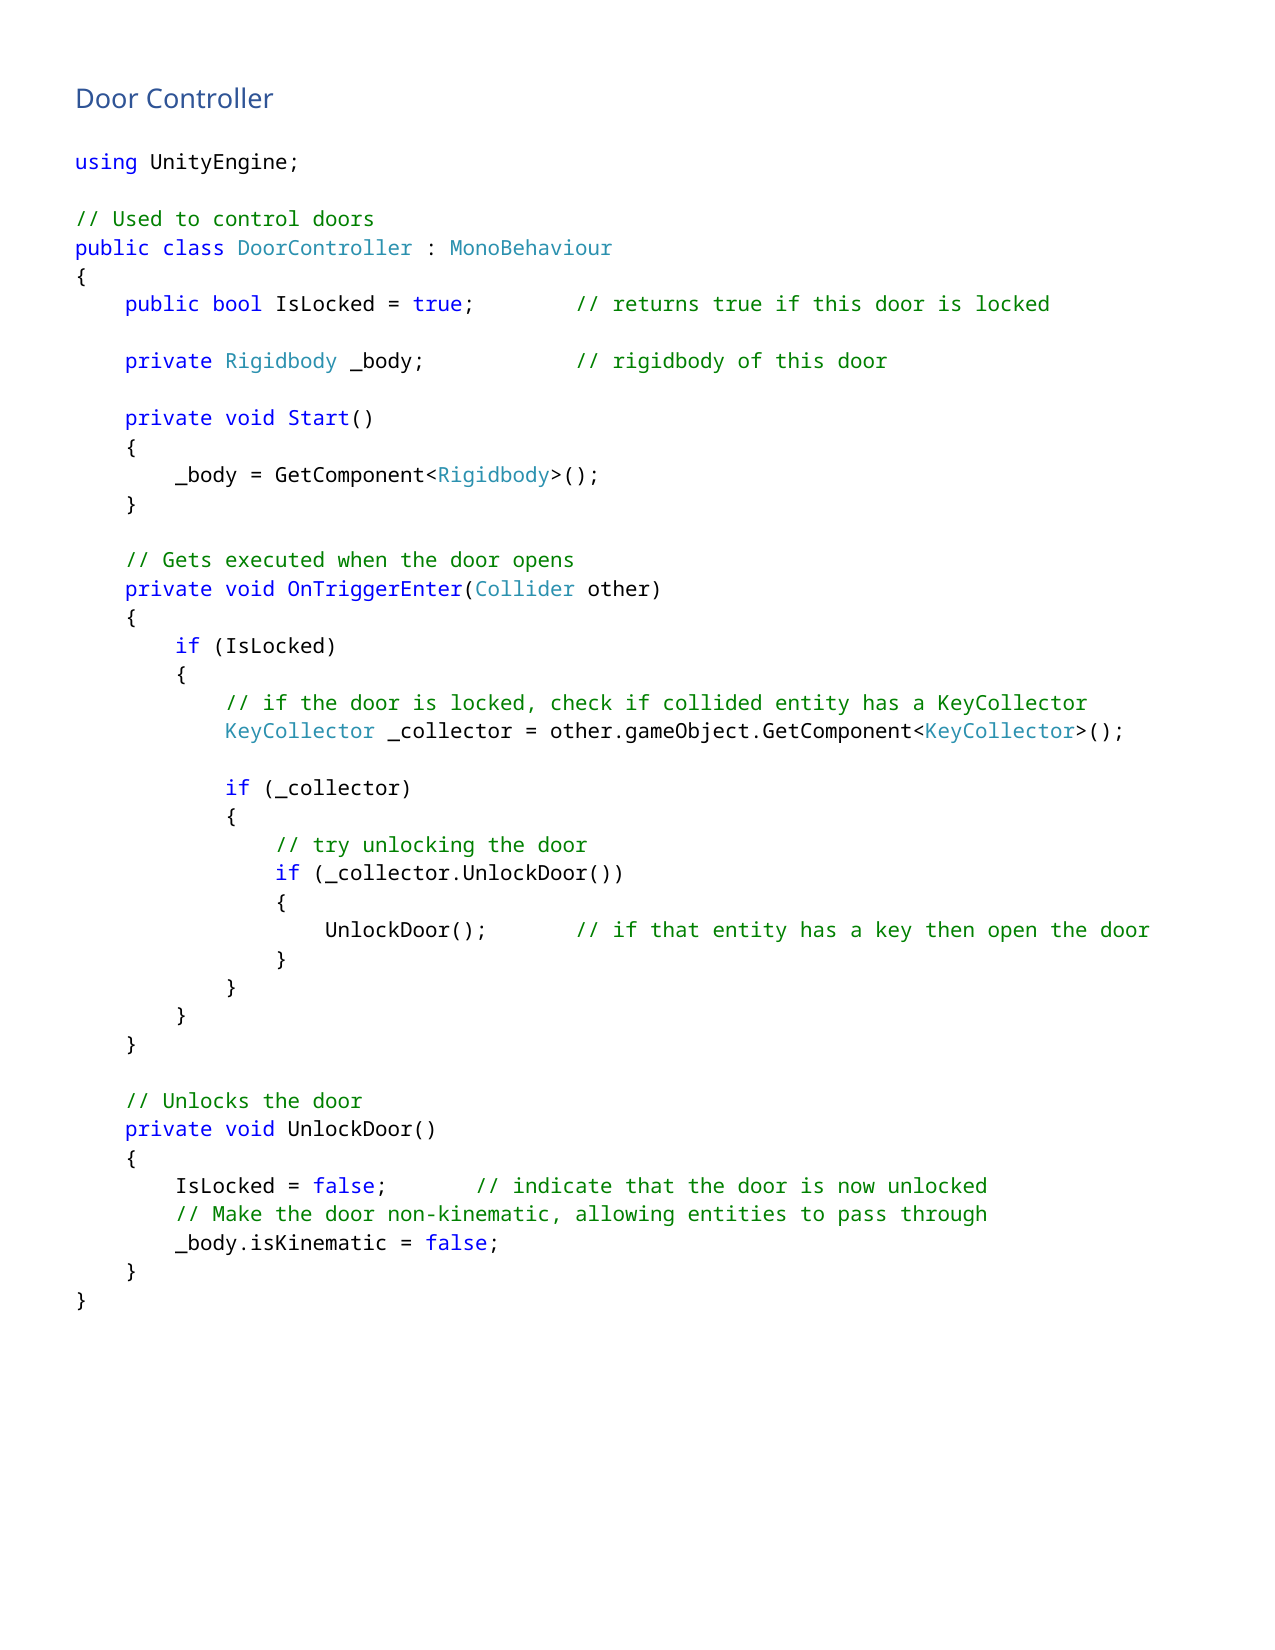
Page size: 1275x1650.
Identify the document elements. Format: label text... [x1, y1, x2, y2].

text { [75, 659, 1200, 688]
text using UnityEngine; [75, 147, 1200, 176]
text // if the door is locked, check if collided entity has a KeyCollector [75, 688, 1200, 716]
text // Make the door non-kinematic, allowing entities to pass through [75, 1199, 1200, 1228]
text if (IsLocked) [75, 631, 1200, 659]
text IsLocked = false; // indicate that the door is now unlocked [75, 1171, 1200, 1199]
text private void Start() [75, 403, 1200, 432]
text private void OnTriggerEnter(Collider other) [75, 574, 1200, 602]
text } [75, 1285, 1200, 1313]
text UnlockDoor(); // if that entity has a key then open the door [75, 915, 1200, 944]
text { [75, 602, 1200, 631]
text } [75, 1001, 1200, 1029]
text { [75, 1143, 1200, 1171]
text private Rigidbody _body; // rigidbody of this door [75, 346, 1200, 375]
text } [75, 1029, 1200, 1057]
text KeyCollector _collector = other.gameObject.GetComponent<KeyCollector>(); [75, 716, 1200, 744]
text if (_collector) [75, 773, 1200, 801]
text } [75, 1256, 1200, 1285]
text } [75, 972, 1200, 1001]
text // try unlocking the door [75, 830, 1200, 858]
text { [75, 432, 1200, 460]
text public bool IsLocked = true; // returns true if this door is locked [75, 289, 1200, 318]
text } [75, 489, 1200, 517]
text { [75, 261, 1200, 289]
text if (_collector.UnlockDoor()) [75, 858, 1200, 887]
text _body = GetComponent<Rigidbody>(); [75, 460, 1200, 489]
text // Unlocks the door [75, 1086, 1200, 1114]
text private void UnlockDoor() [75, 1114, 1200, 1143]
text // Used to control doors [75, 204, 1200, 233]
text { [75, 887, 1200, 915]
text } [75, 944, 1200, 972]
text // Gets executed when the door opens [75, 546, 1200, 574]
text _body.isKinematic = false; [75, 1228, 1200, 1256]
text { [75, 801, 1200, 830]
text public class DoorController : MonoBehaviour [75, 233, 1200, 261]
subtitle Door Controller [75, 79, 1200, 116]
